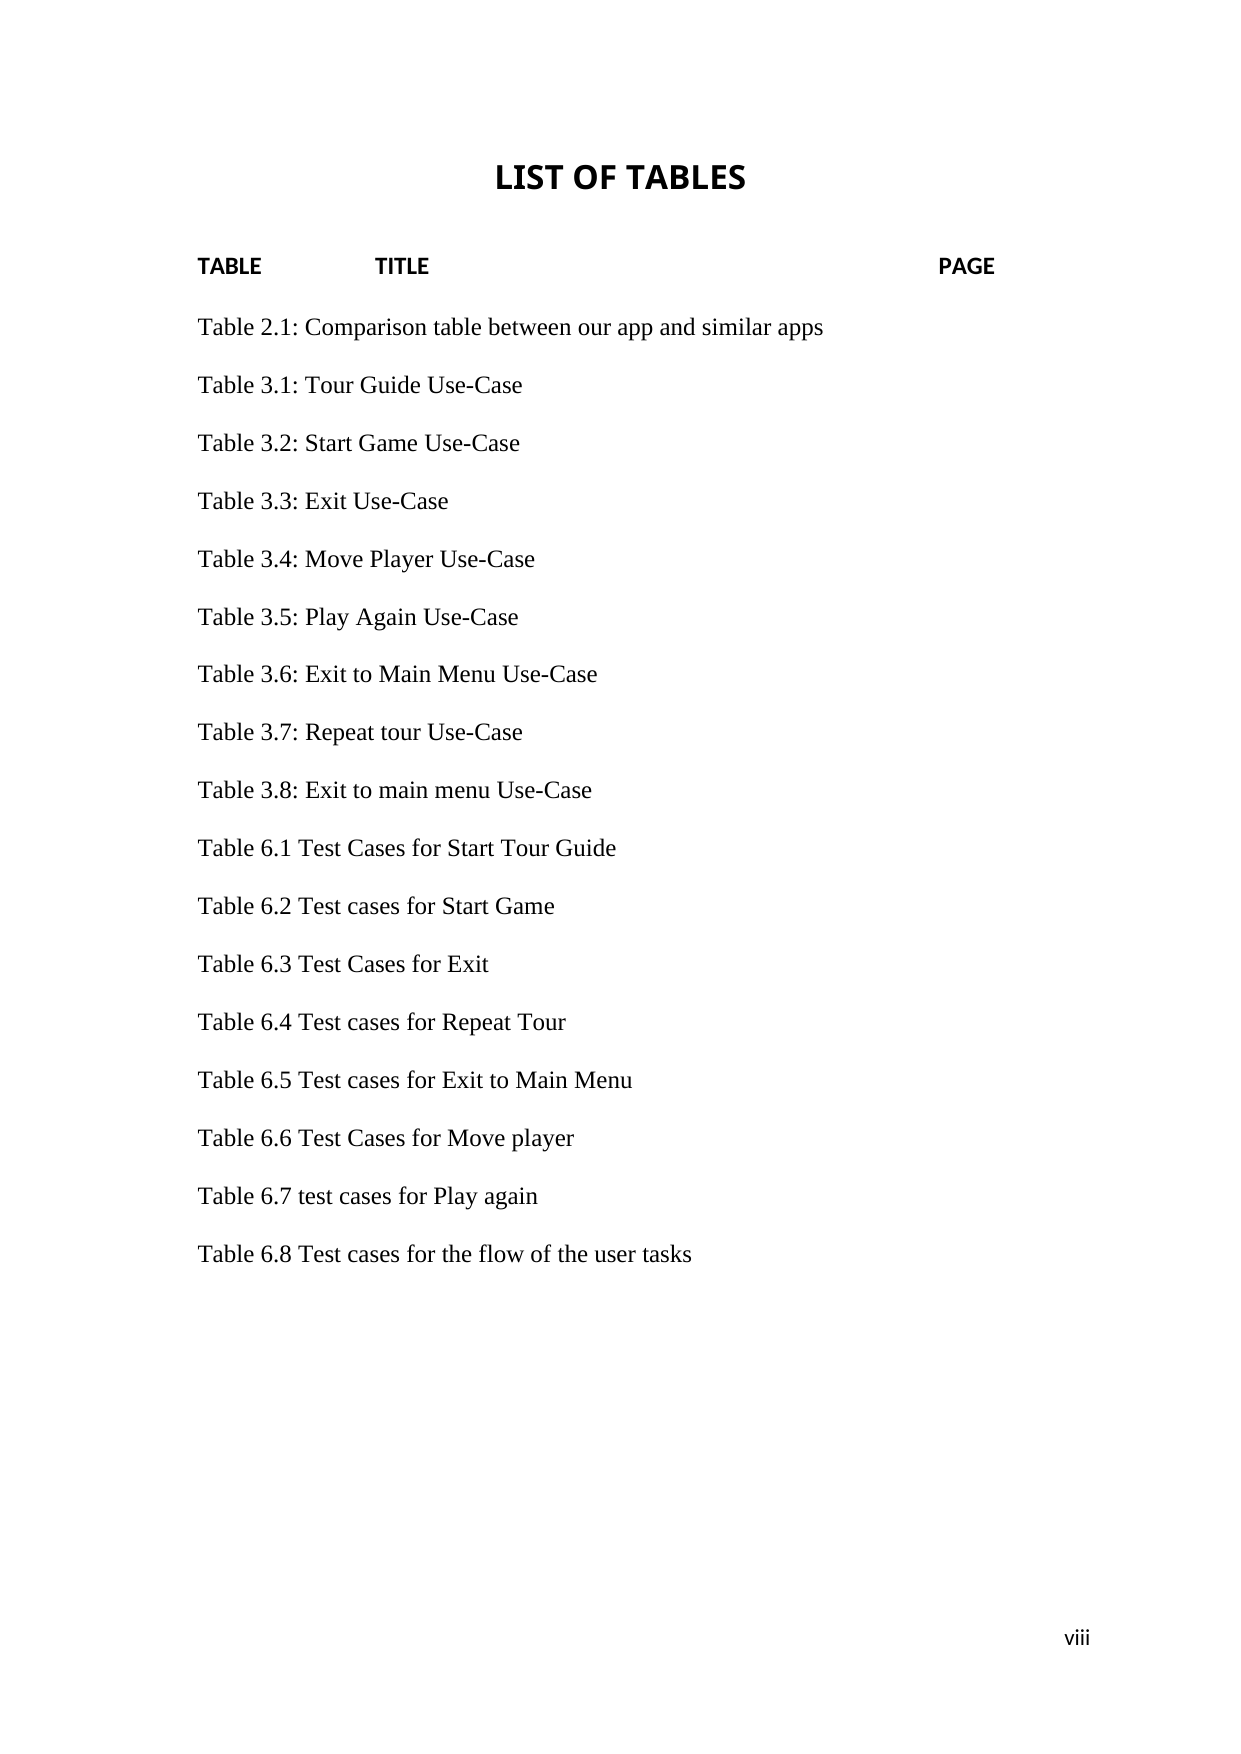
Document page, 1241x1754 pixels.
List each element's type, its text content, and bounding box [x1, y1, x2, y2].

text Table 6.4 Test cases for Repeat Tour 28 [197, 1007, 942, 1036]
text Table 6.8 Test cases for the flow of the user tasks 32 [197, 1239, 942, 1267]
text Table 6.7 test cases for Play again 30 [197, 1181, 942, 1209]
text Table 6.3 Test Cases for Exit 28 [197, 949, 942, 978]
text Table 6.2 Test cases for Start Game 27 [197, 891, 942, 920]
text Table 3.5: Play Again Use-Case 12 [197, 602, 942, 630]
text Table 3.4: Move Player Use-Case 11 [197, 544, 942, 572]
subtitle LIST OF TABLES [150, 154, 1090, 199]
text Table 3.7: Repeat tour Use-Case 13 [197, 717, 942, 746]
text TABLE TITLE PAGE [150, 250, 1090, 281]
text Table 3.1: Tour Guide Use-Case 10 [197, 370, 942, 399]
text Table 3.3: Exit Use-Case 11 [197, 486, 942, 514]
text Table 3.8: Exit to main menu Use-Case 13 [197, 775, 942, 804]
text Table 6.5 Test cases for Exit to Main Menu 29 [197, 1065, 942, 1094]
text Table 2.1: Comparison table between our app and similar apps 8 [197, 312, 942, 341]
text Table 6.6 Test Cases for Move player 30 [197, 1123, 942, 1152]
text Table 3.6: Exit to Main Menu Use-Case 12 [197, 659, 942, 688]
text Table 3.2: Start Game Use-Case 11 [197, 428, 942, 457]
text Table 6.1 Test Cases for Start Tour Guide 26 [197, 833, 942, 862]
